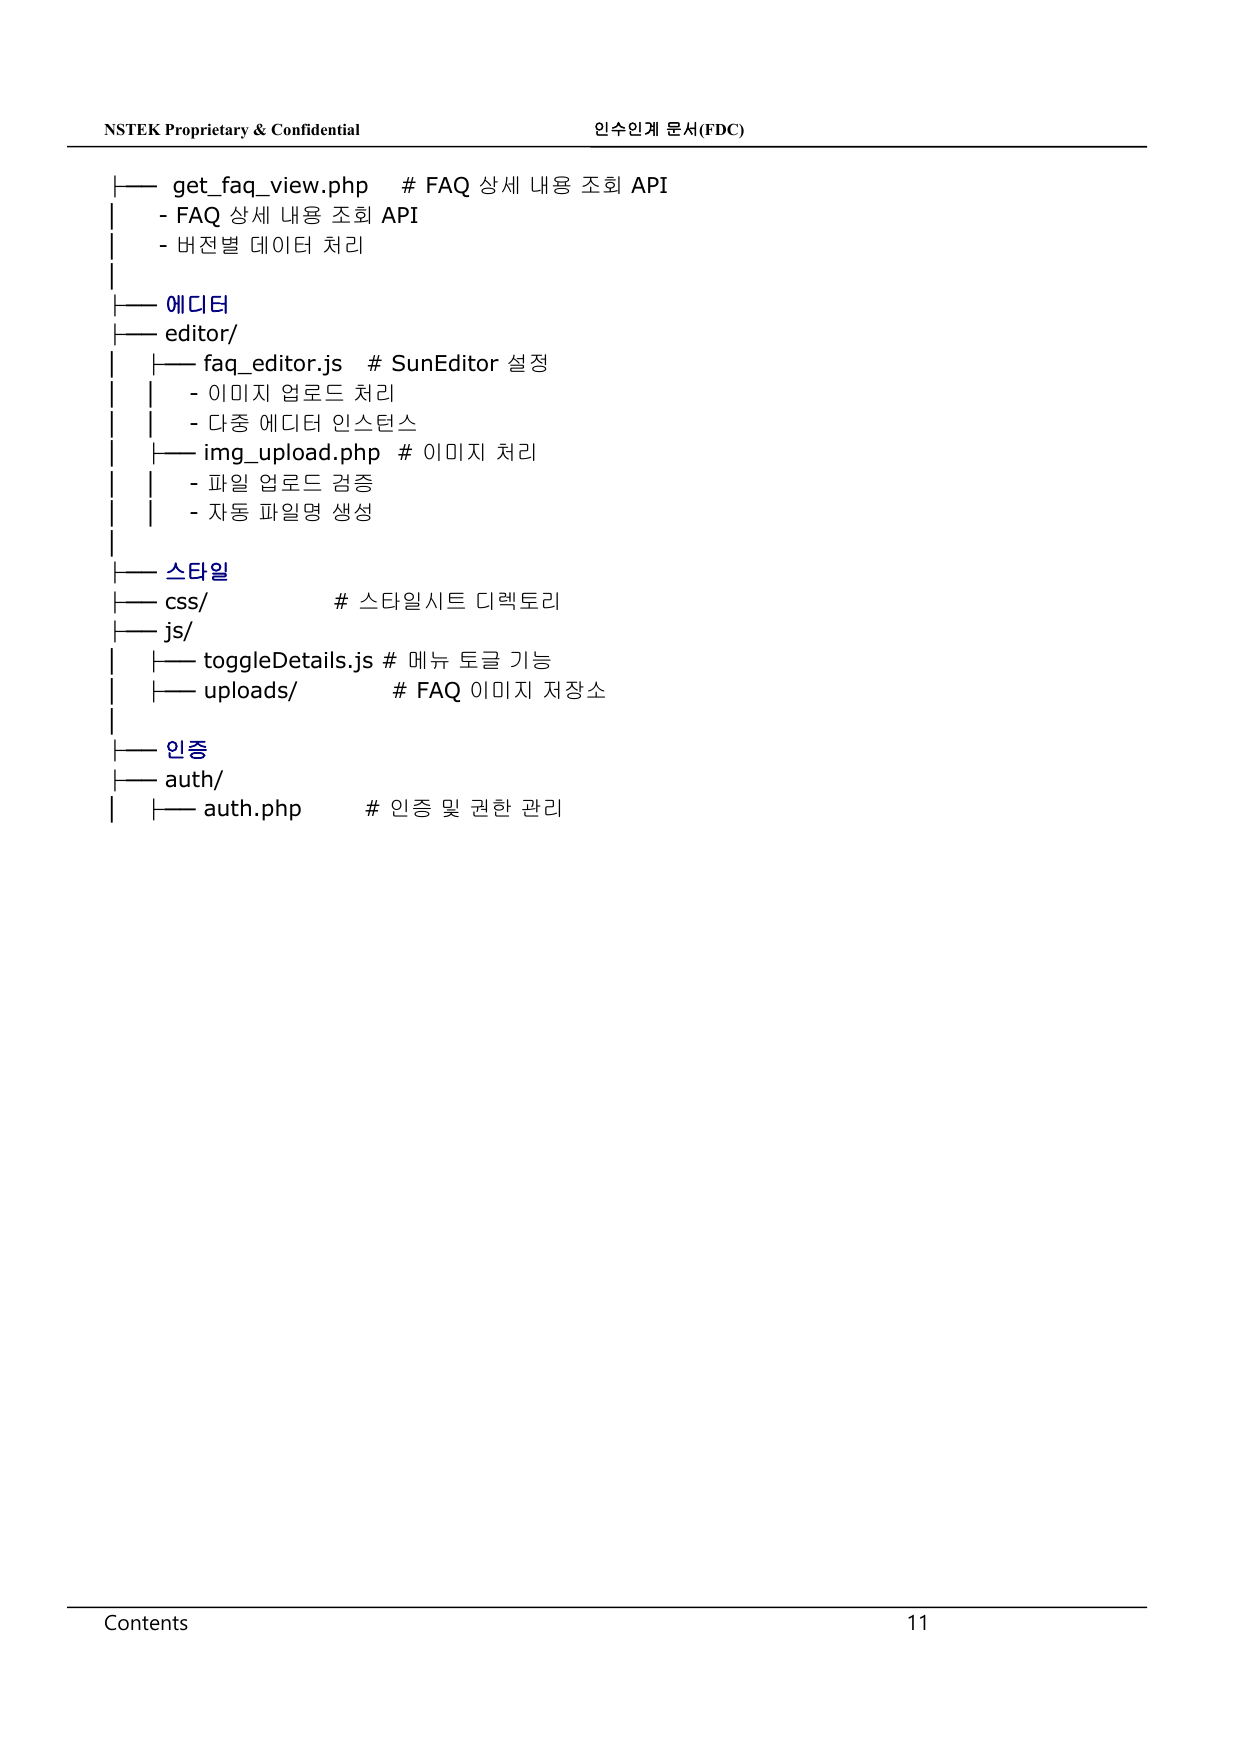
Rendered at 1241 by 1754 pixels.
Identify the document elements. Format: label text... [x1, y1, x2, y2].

text ├── js/ [104, 614, 1125, 644]
text │ [104, 258, 1125, 288]
text ├── 인증 [104, 733, 1125, 763]
text │ [104, 703, 1125, 733]
text │ - 버전별 데이터 처리 [104, 228, 1125, 258]
text ├── 스타일 [104, 555, 1125, 584]
text │ │ - 이미지 업로드 처리 [104, 377, 1125, 406]
text │ ├── auth.php # 인증 및 권한 관리 [104, 792, 1125, 822]
text │ - FAQ 상세 내용 조회 API [104, 199, 1125, 228]
text │ ├── uploads/ # FAQ 이미지 저장소 [104, 674, 1125, 703]
text ├── auth/ [104, 763, 1125, 792]
text ├── css/ # 스타일시트 디렉토리 [104, 584, 1125, 614]
text ├── editor/ [104, 317, 1125, 347]
text │ │ - 다중 에디터 인스턴스 [104, 406, 1125, 436]
text │ │ - 자동 파일명 생성 [104, 496, 1125, 525]
text │ │ - 파일 업로드 검증 [104, 466, 1125, 496]
text │ ├── faq_editor.js # SunEditor 설정 [104, 347, 1125, 377]
text │ ├── toggleDetails.js # 메뉴 토글 기능 [104, 644, 1125, 674]
text │ ├── img_upload.php # 이미지 처리 [104, 436, 1125, 466]
text │ [104, 525, 1125, 555]
text ├── 에디터 [104, 288, 1125, 317]
text ├── get_faq_view.php # FAQ 상세 내용 조회 API [104, 169, 1125, 199]
